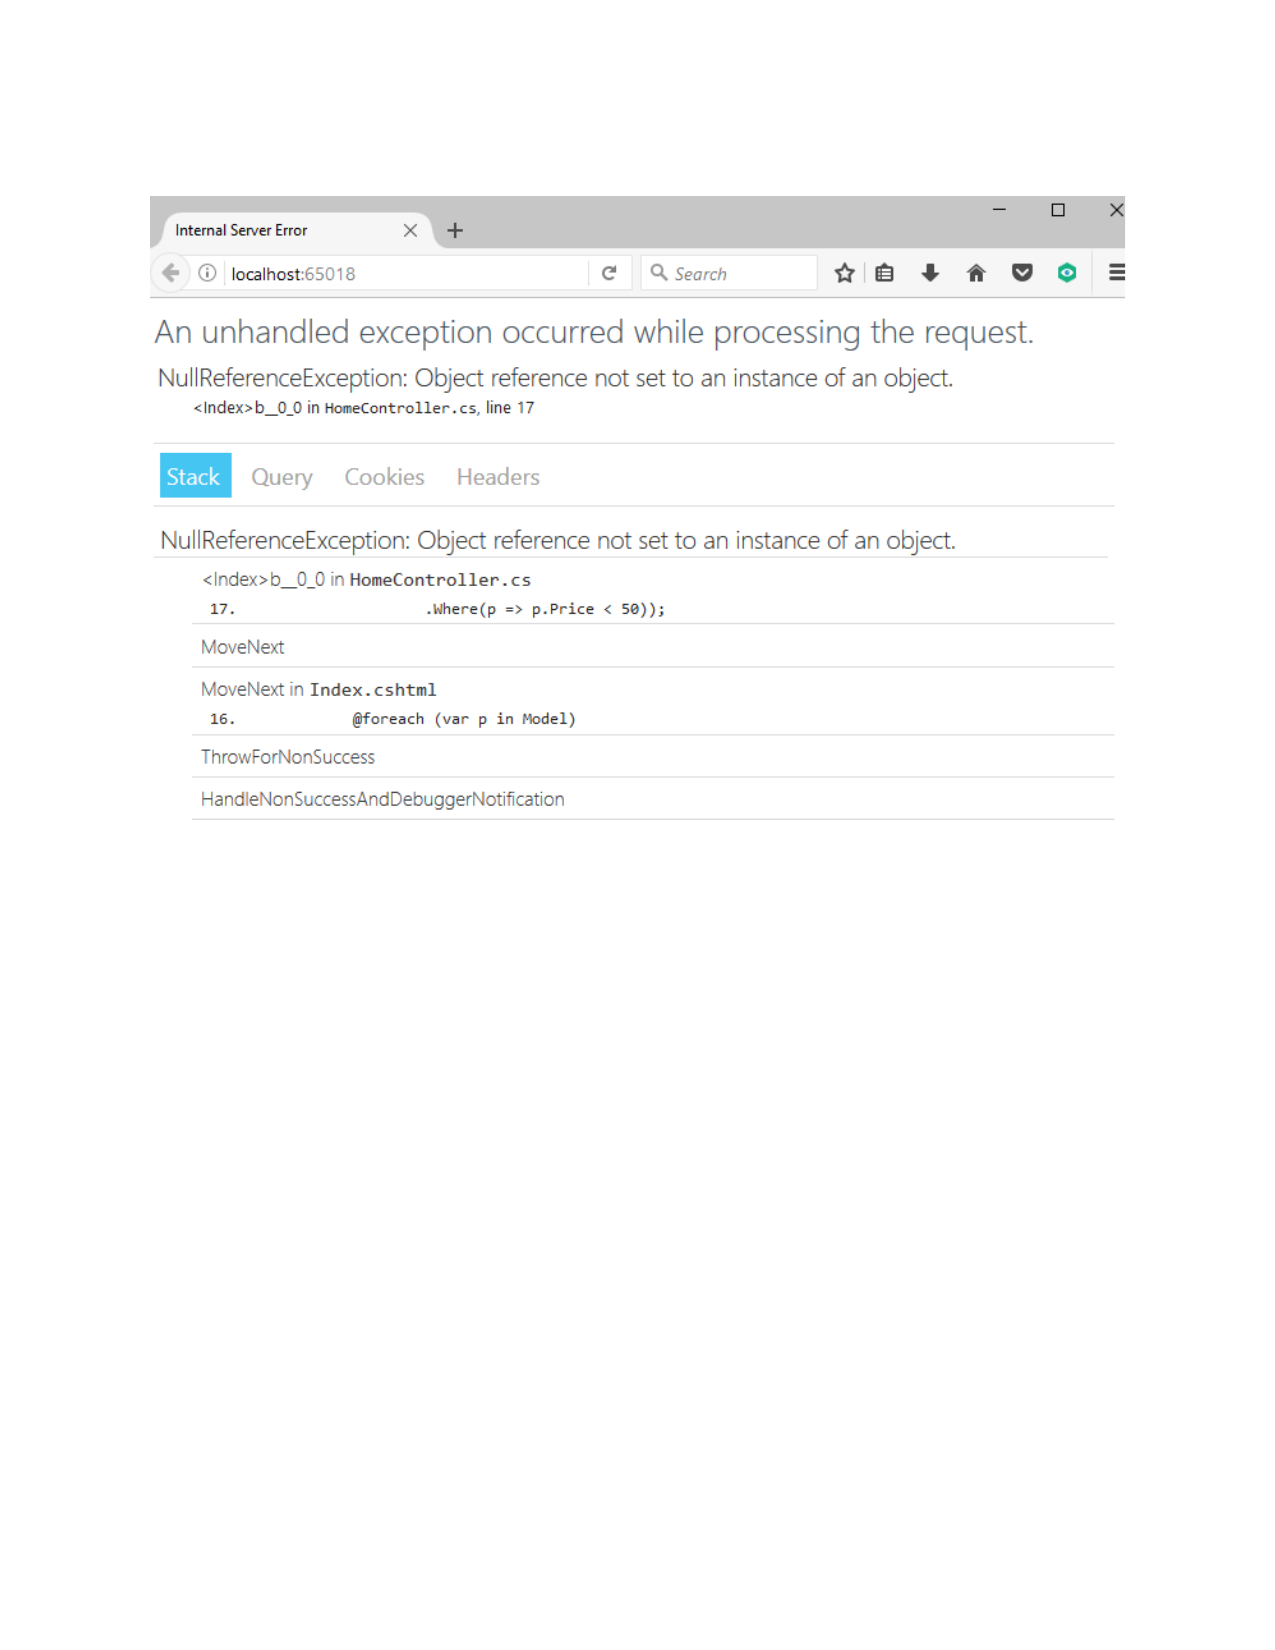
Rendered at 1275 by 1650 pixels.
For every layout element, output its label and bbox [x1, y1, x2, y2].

picture [150, 196, 1125, 820]
